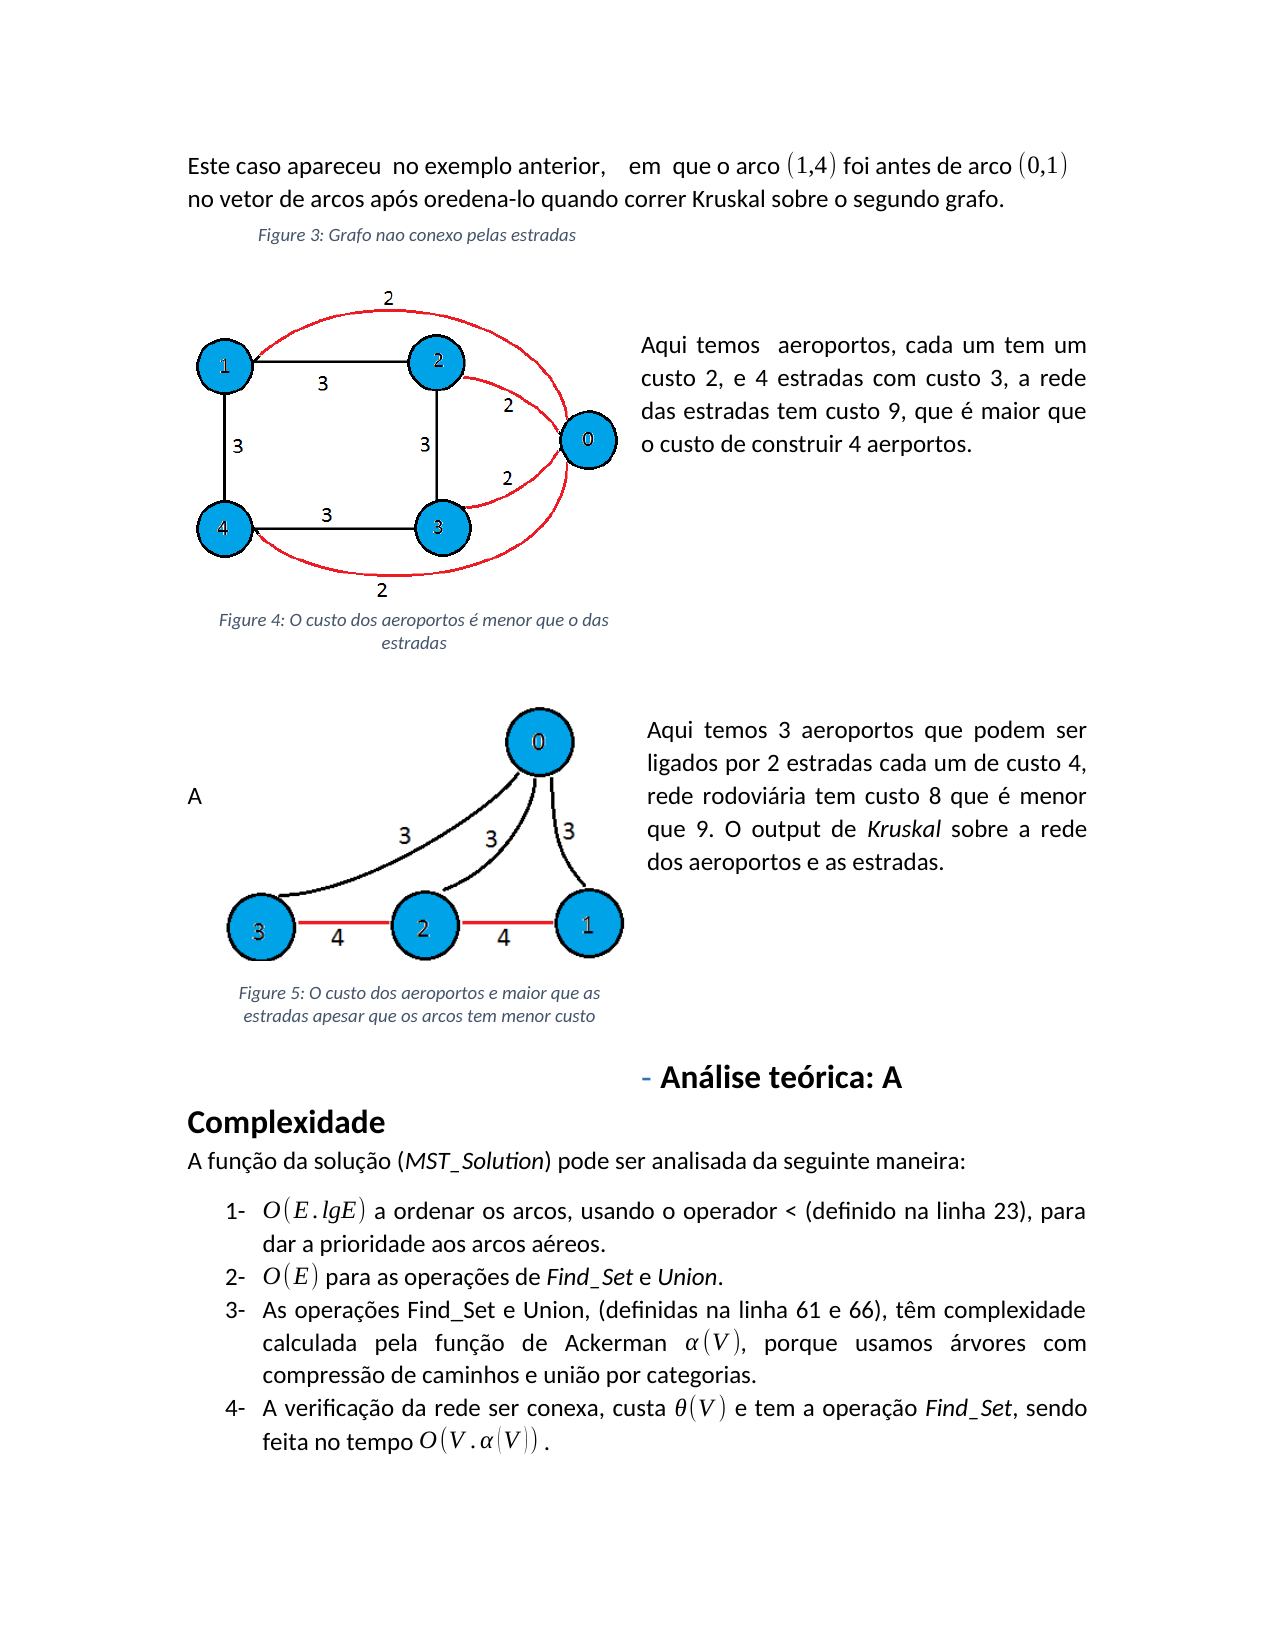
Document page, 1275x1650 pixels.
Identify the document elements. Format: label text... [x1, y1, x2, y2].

text Aqui temos 3 aeroportos que podem ser ligados por 2 estradas cada um de custo 4, A rede rodoviária tem custo 8 que é menor que 9. O output de Kruskal sobre a rede dos aeroportos e as estradas. [628, 714, 1087, 877]
picture [221, 707, 628, 961]
picture [187, 284, 622, 600]
text Este caso apareceu no exemplo anterior, em que o arco foi antes de arco no vetor de arcos após oredena-lo quando correr Kruskal sobre o segundo grafo. [187, 150, 1087, 213]
picture [260, 924, 264, 939]
list para as operações de Find_Set e Union. [225, 1261, 1087, 1291]
list A verificação da rede ser conexa, custa e tem a operação Find_Set, sendo feita no tempo . [225, 1392, 1087, 1456]
list a ordenar os arcos, usando o operador < (definido na linha 23), para dar a prioridade aos arcos aéreos. [225, 1195, 1087, 1258]
text A função da solução (MST_Solution) pode ser analisada da seguinte maneira: [187, 1145, 1087, 1176]
list As operações Find_Set e Union, (definidas na linha 61 e 66), têm complexidade calculada pela função de Ackerman , porque usamos árvores com compressão de caminhos e união por categorias. [225, 1294, 1087, 1390]
subtitle - Análise teórica: A Complexidade [187, 1053, 1087, 1142]
text Aqui temos aeroportos, cada um tem um custo 2, e 4 estradas com custo 3, a rede das estradas tem custo 9, que é maior que o custo de construir 4 aerportos. [622, 329, 1087, 458]
